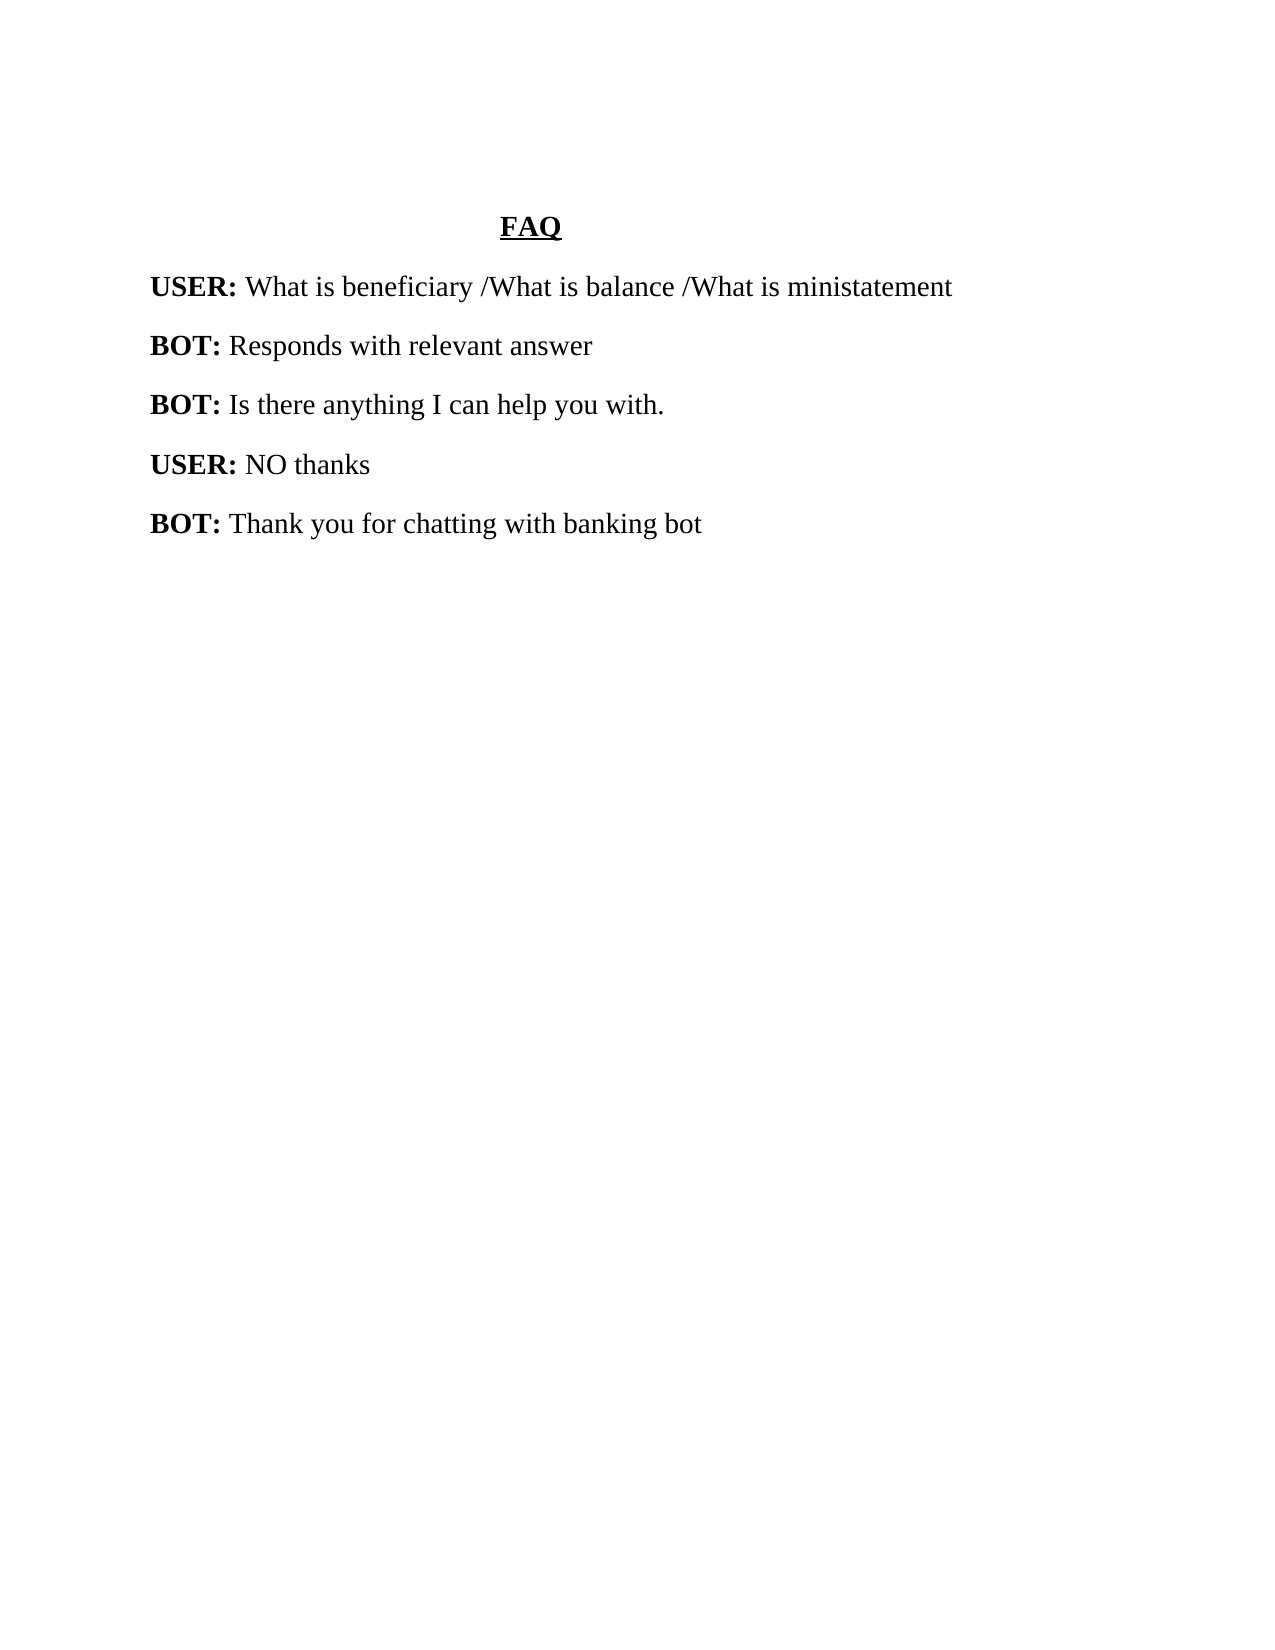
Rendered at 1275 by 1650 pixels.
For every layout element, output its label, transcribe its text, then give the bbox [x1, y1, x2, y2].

text BOT: Is there anything I can help you with. [150, 387, 1125, 421]
text BOT: Thank you for chatting with banking bot [150, 506, 1125, 540]
text USER: What is beneficiary /What is balance /What is ministatement [150, 269, 1125, 302]
text FAQ [150, 209, 1125, 243]
text BOT: Responds with relevant answer [150, 328, 1125, 362]
text USER: NO thanks [150, 447, 1125, 480]
